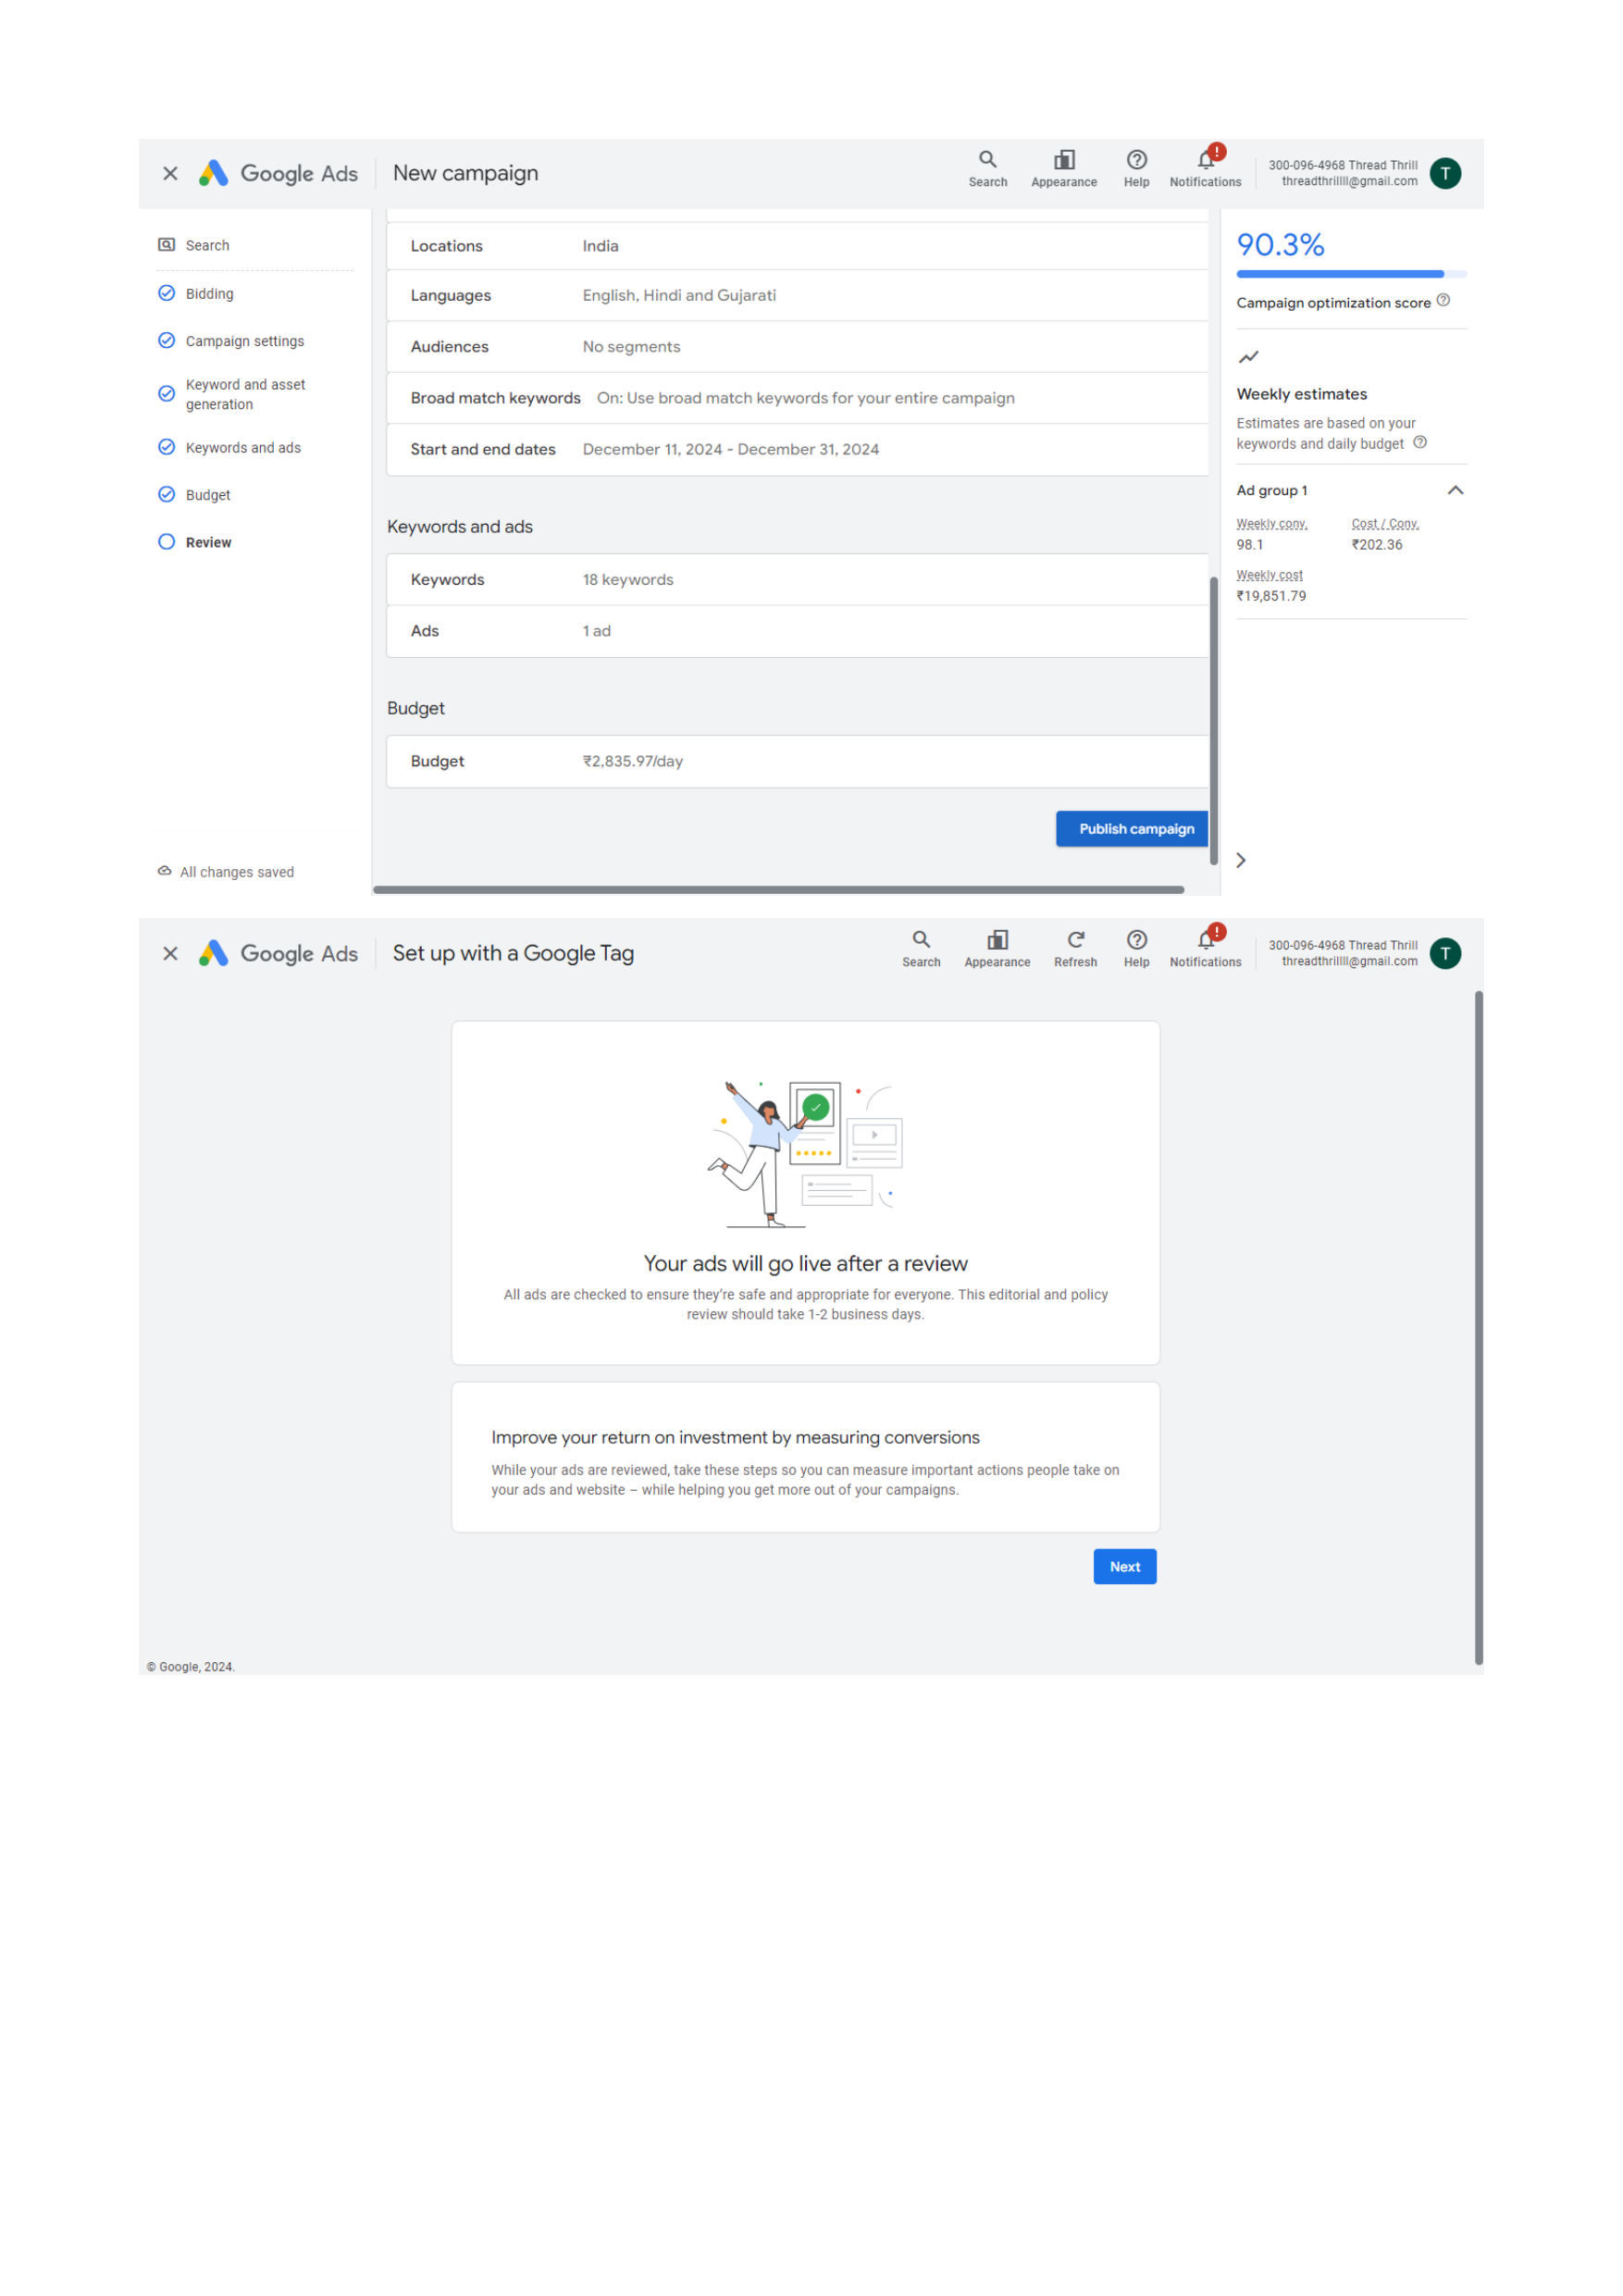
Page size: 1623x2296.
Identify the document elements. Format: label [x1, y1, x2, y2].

picture [139, 918, 1484, 1675]
picture [139, 139, 1484, 896]
